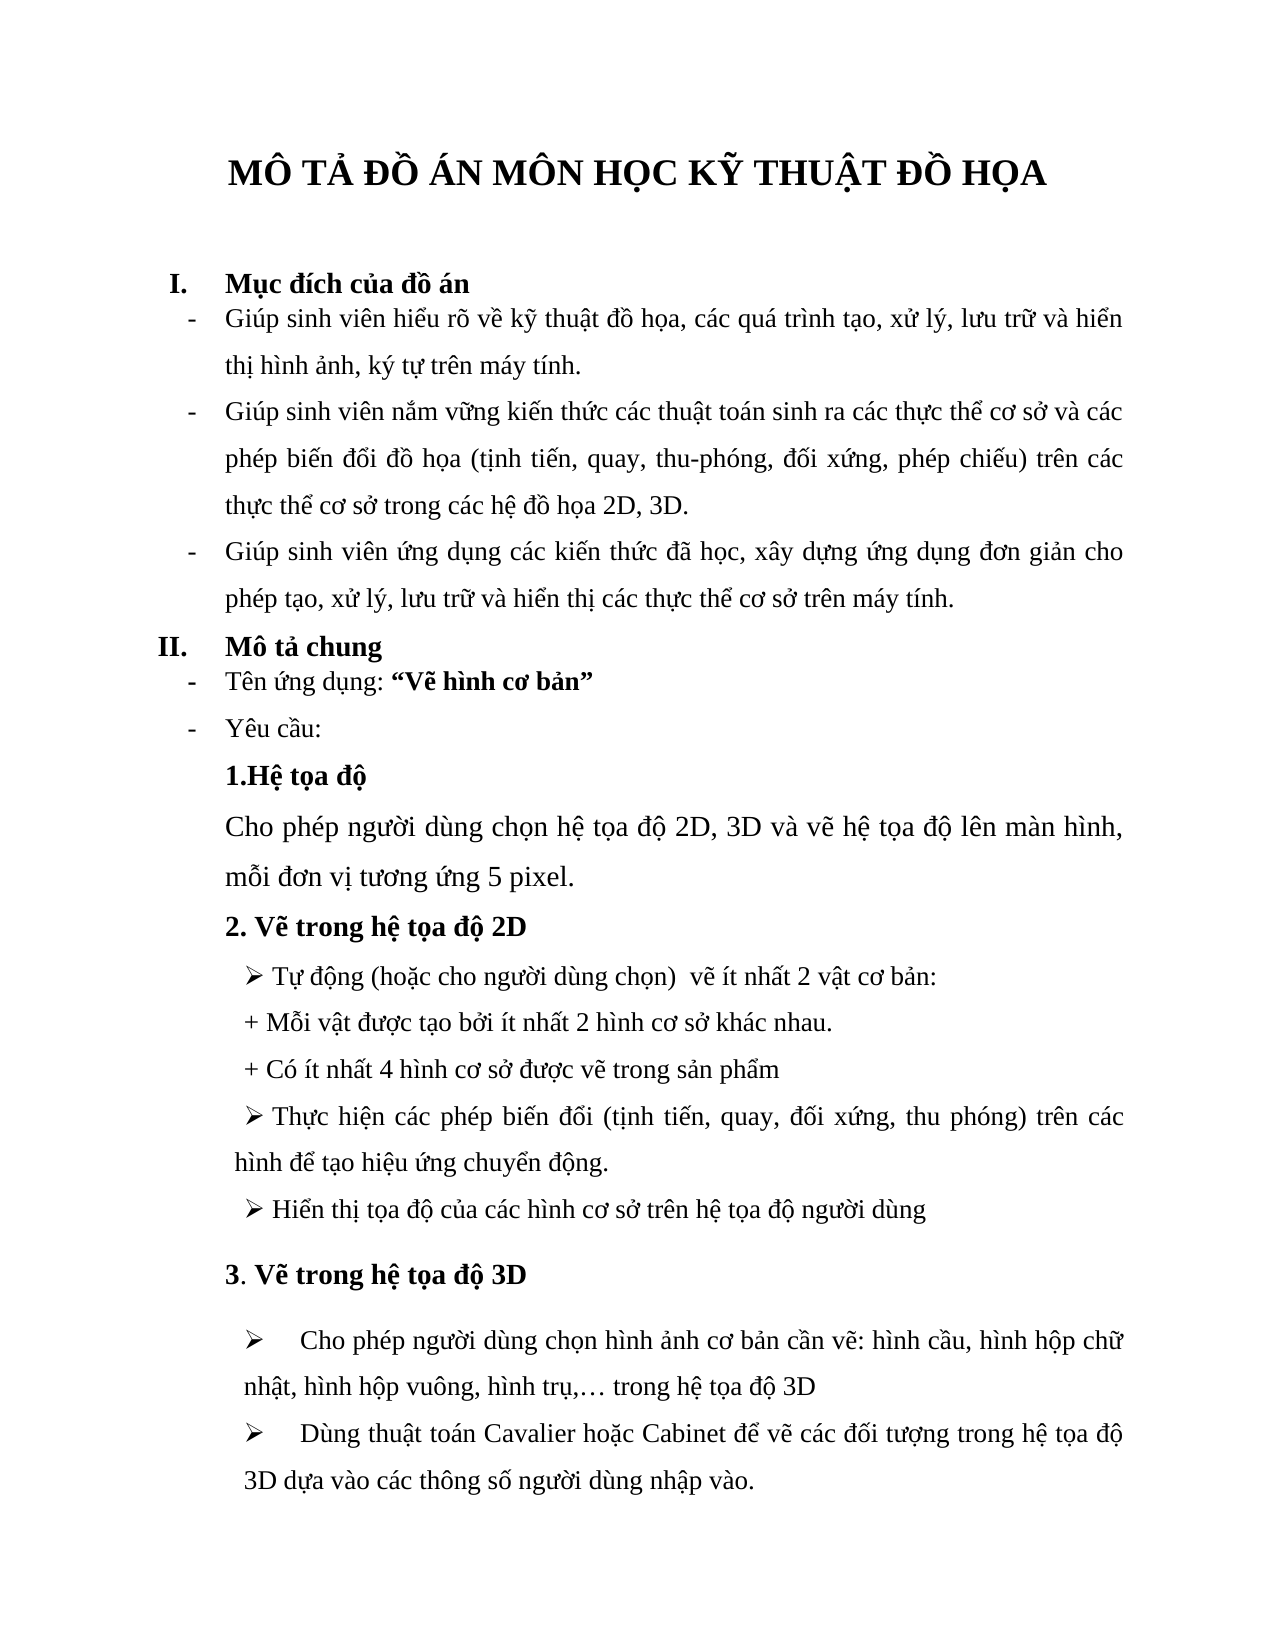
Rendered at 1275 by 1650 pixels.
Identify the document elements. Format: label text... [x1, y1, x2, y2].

list 1.Hệ tọa độ [225, 758, 1125, 792]
list Thực hiện các phép biến đổi (tịnh tiến, quay, đối xứng, thu phóng) trên các hình để tạo hiệu ứng chuyển động. [234, 1100, 1125, 1178]
list Dùng thuật toán Cavalier hoặc Cabinet để vẽ các đối tượng trong hệ tọa độ 3D dựa vào các thông số người dùng nhập vào. [244, 1417, 1125, 1495]
list Tên ứng dụng: “Vẽ hình cơ bản” [187, 665, 1125, 696]
list Hiển thị tọa độ của các hình cơ sở trên hệ tọa độ người dùng [234, 1193, 1125, 1224]
text MÔ TẢ ĐỒ ÁN MÔN HỌC KỸ THUẬT ĐỒ HỌA [150, 150, 1125, 193]
list Cho phép người dùng chọn hệ tọa độ 2D, 3D và vẽ hệ tọa độ lên màn hình, mỗi đơn vị tương ứng 5 pixel. [225, 809, 1125, 892]
list Yêu cầu: [187, 712, 1125, 743]
list + Có ít nhất 4 hình cơ sở được vẽ trong sản phẩm [244, 1053, 1125, 1084]
list + Mỗi vật được tạo bởi ít nhất 2 hình cơ sở khác nhau. [244, 1006, 1125, 1038]
list Giúp sinh viên ứng dụng các kiến thức đã học, xây dựng ứng dụng đơn giản cho phép tạo, xử lý, lưu trữ và hiển thị các thực thể cơ sở trên máy tính. [187, 536, 1125, 613]
list Tự động (hoặc cho người dùng chọn) vẽ ít nhất 2 vật cơ bản: [234, 959, 1125, 991]
text 3. Vẽ trong hệ tọa độ 3D [150, 1257, 1125, 1290]
list Cho phép người dùng chọn hình ảnh cơ bản cần vẽ: hình cầu, hình hộp chữ nhật, hình hộp vuông, hình trụ,… trong hệ tọa độ 3D [244, 1324, 1125, 1402]
list 2. Vẽ trong hệ tọa độ 2D [225, 909, 1125, 943]
list Giúp sinh viên hiểu rõ về kỹ thuật đồ họa, các quá trình tạo, xử lý, lưu trữ và hiển thị hình ảnh, ký tự trên máy tính. [187, 302, 1125, 380]
list Mục đích của đồ án [187, 266, 1125, 299]
list Mô tả chung [187, 629, 1125, 662]
list Giúp sinh viên nắm vững kiến thức các thuật toán sinh ra các thực thể cơ sở và các phép biến đổi đồ họa (tịnh tiến, quay, thu-phóng, đối xứng, phép chiếu) trên các thực thể cơ sở trong các hệ đồ họa 2D, 3D. [187, 396, 1125, 520]
